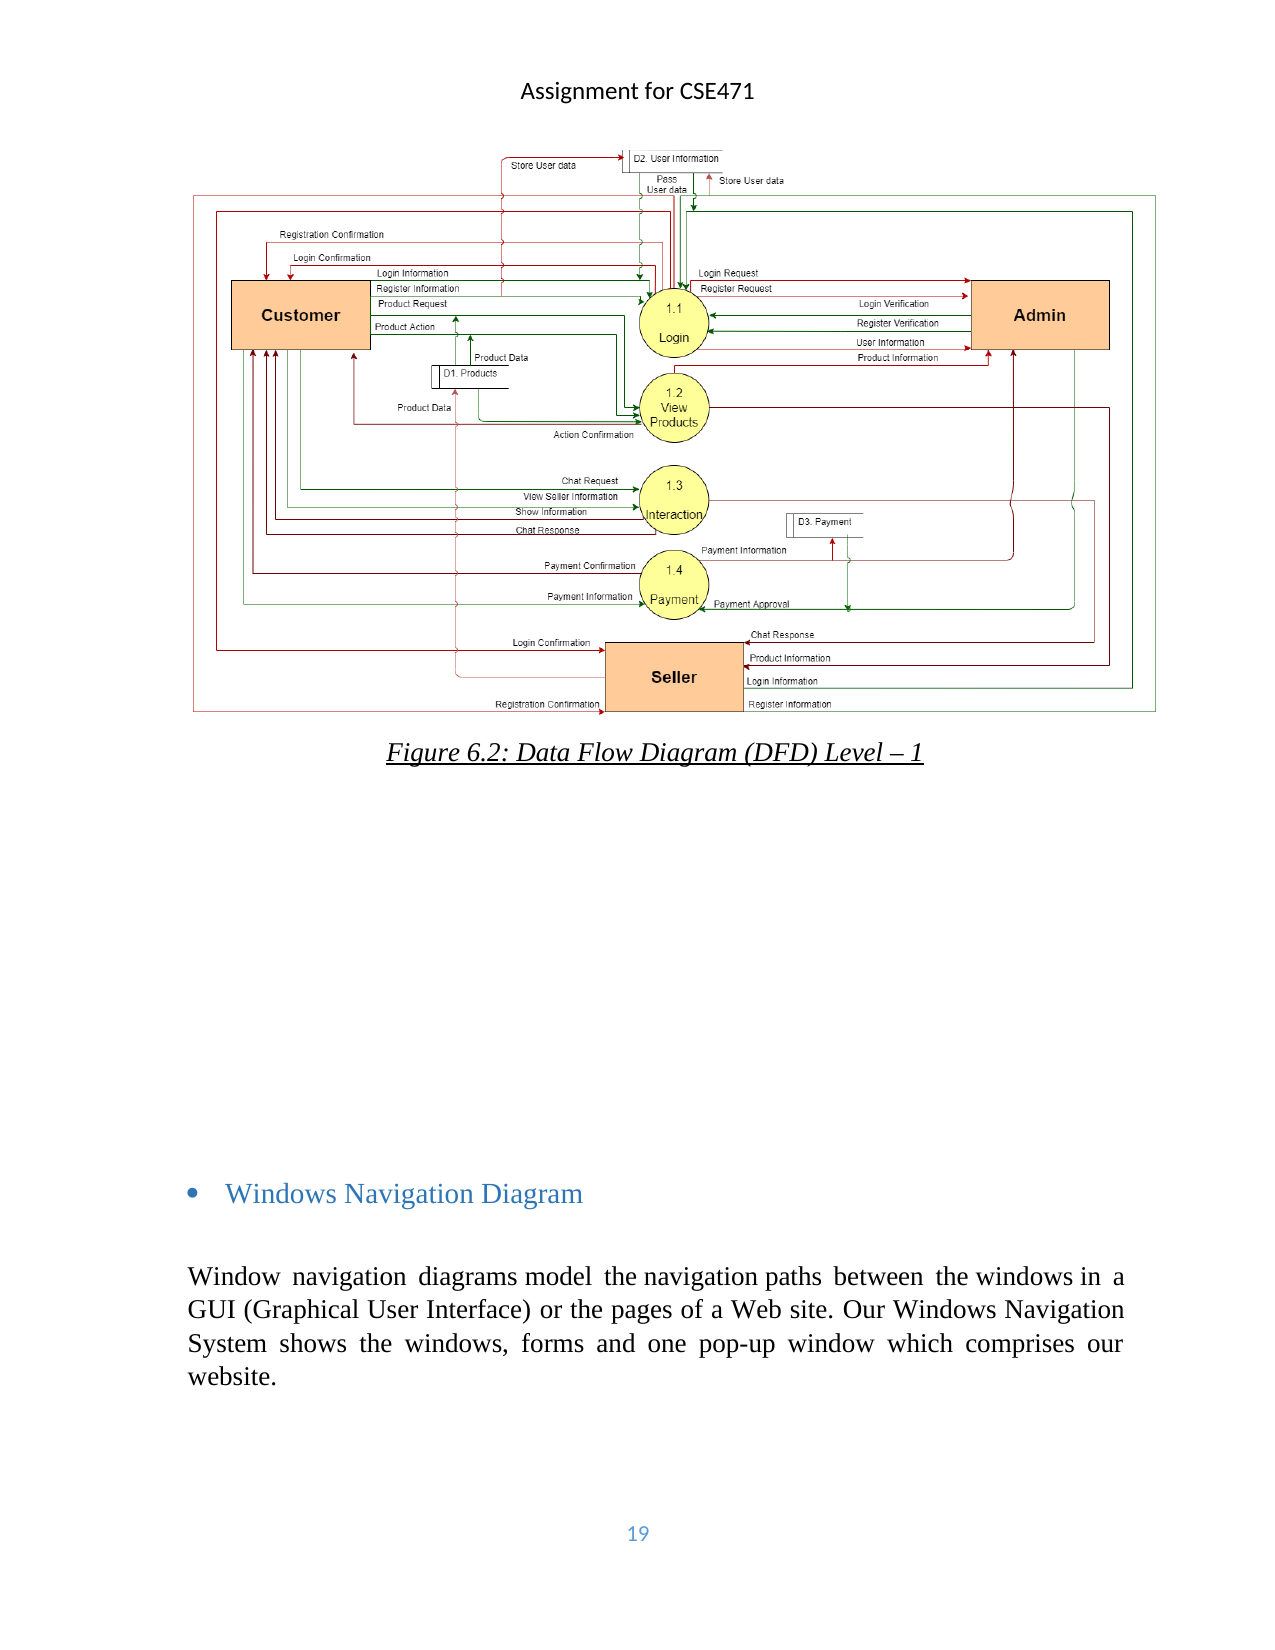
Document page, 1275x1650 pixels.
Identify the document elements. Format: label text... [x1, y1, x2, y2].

text Window navigation diagrams model the navigation paths between the windows in a GUI (Graphical User Interface) or the pages of a Web site. Our Windows Navigation System shows the windows, forms and one pop-up window which comprises our website. [187, 1260, 1125, 1391]
picture [187, 150, 1162, 718]
subtitle Windows Navigation Diagram [187, 1177, 1125, 1210]
text Figure 6.2: Data Flow Diagram (DFD) Level – 1 [187, 736, 1125, 767]
